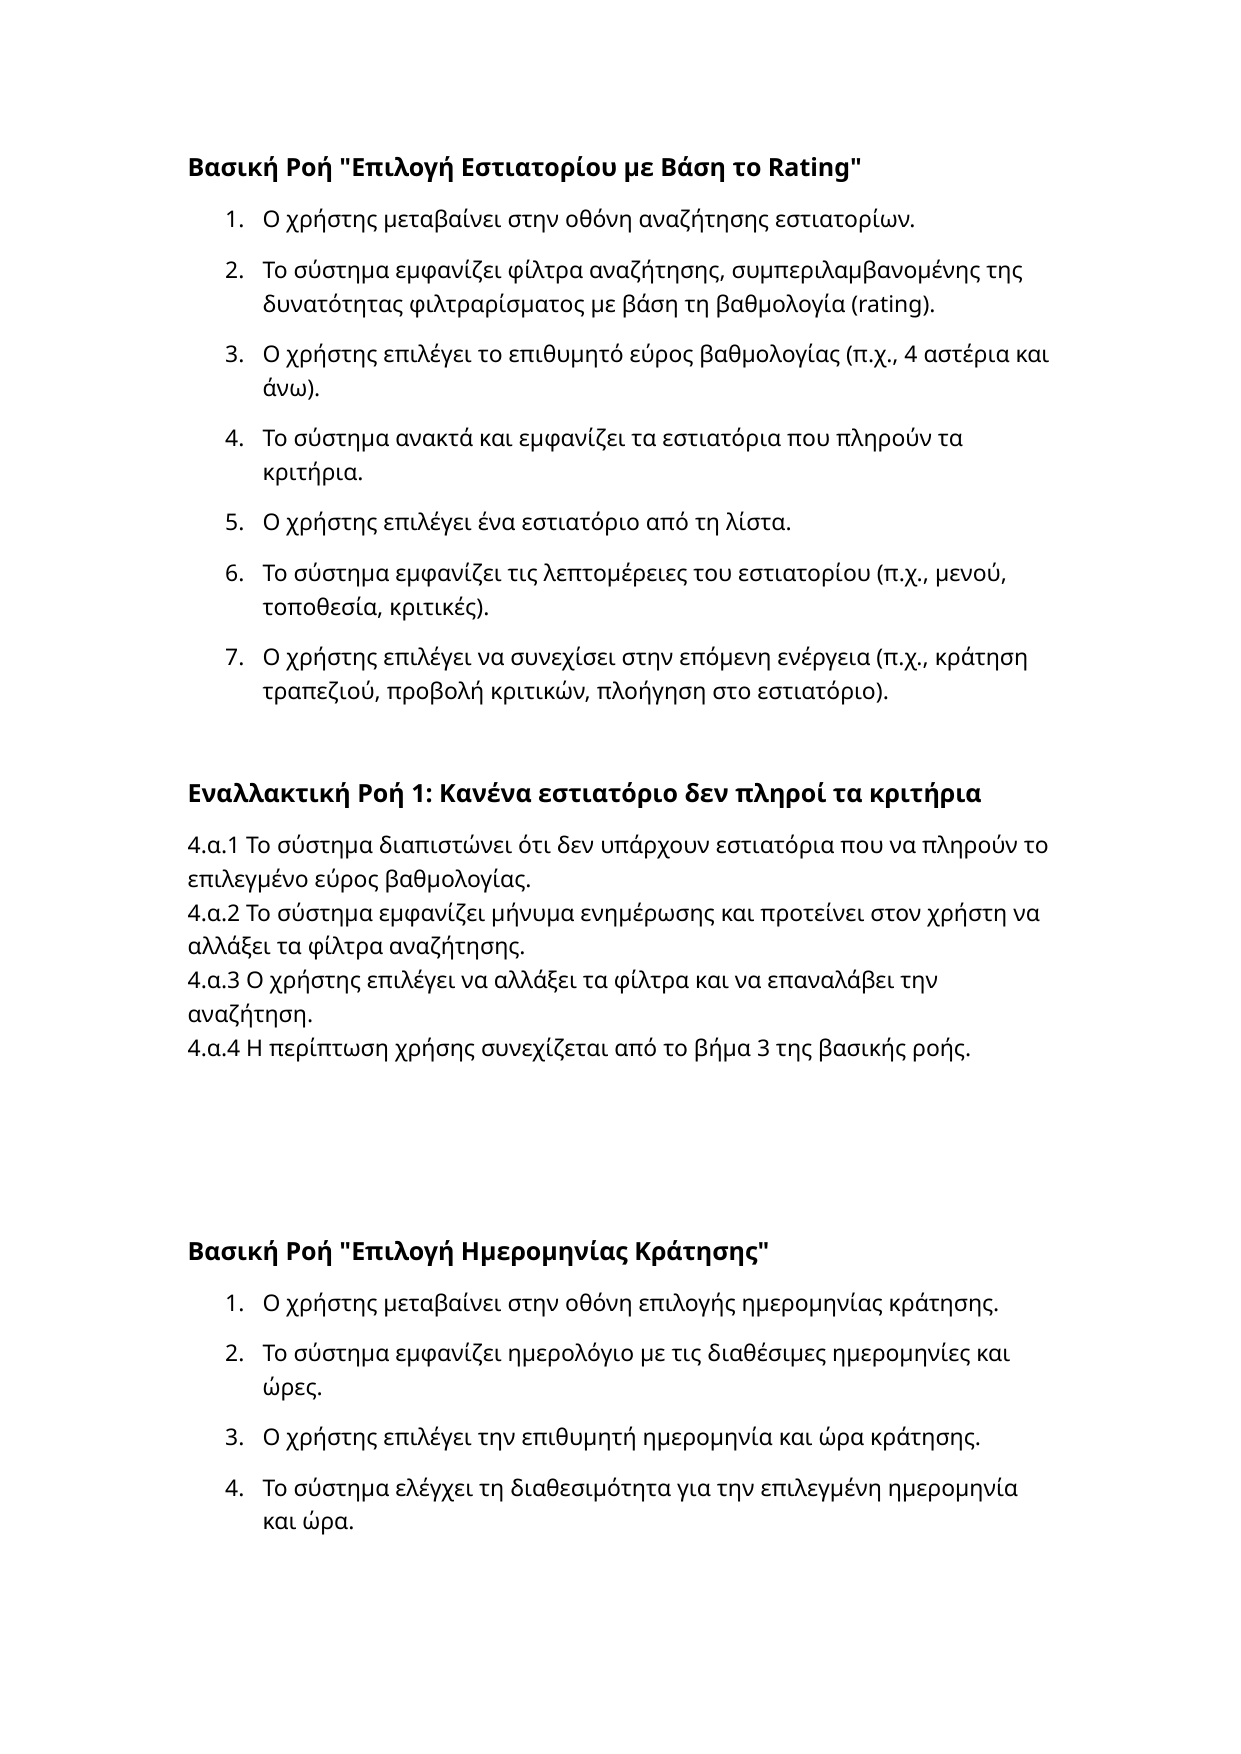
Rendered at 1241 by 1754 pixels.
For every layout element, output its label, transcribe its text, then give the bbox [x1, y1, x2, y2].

list Ο χρήστης επιλέγει ένα εστιατόριο από τη λίστα. [225, 506, 1053, 538]
list Ο χρήστης επιλέγει το επιθυμητό εύρος βαθμολογίας (π.χ., 4 αστέρια και άνω). [225, 338, 1053, 403]
list Το σύστημα ελέγχει τη διαθεσιμότητα για την επιλεγμένη ημερομηνία και ώρα. [225, 1472, 1053, 1537]
text Βασική Ροή "Επιλογή Εστιατορίου με Βάση το Rating" [187, 150, 1053, 184]
list Ο χρήστης επιλέγει την επιθυμητή ημερομηνία και ώρα κράτησης. [225, 1421, 1053, 1452]
list Ο χρήστης μεταβαίνει στην οθόνη επιλογής ημερομηνίας κράτησης. [225, 1287, 1053, 1318]
list Το σύστημα εμφανίζει φίλτρα αναζήτησης, συμπεριλαμβανομένης της δυνατότητας φιλτραρίσματος με βάση τη βαθμολογία (rating). [225, 254, 1053, 319]
list Το σύστημα ανακτά και εμφανίζει τα εστιατόρια που πληρούν τα κριτήρια. [225, 422, 1053, 487]
text 4.α.1 Το σύστημα διαπιστώνει ότι δεν υπάρχουν εστιατόρια που να πληρούν το επιλεγμένο εύρος βαθμολογίας. 4.α.2 Το σύστημα εμφανίζει μήνυμα ενημέρωσης και προτείνει στον χρήστη να αλλάξει τα φίλτρα αναζήτησης. 4.α.3 Ο χρήστης επιλέγει να αλλάξει τα φίλτρα και να επαναλάβει την αναζήτηση. 4.α.4 Η περίπτωση χρήσης συνεχίζεται από το βήμα 3 της βασικής ροής. [187, 829, 1053, 1063]
text Εναλλακτική Ροή 1: Κανένα εστιατόριο δεν πληροί τα κριτήρια [187, 776, 1053, 809]
list Ο χρήστης μεταβαίνει στην οθόνη αναζήτησης εστιατορίων. [225, 203, 1053, 235]
list Ο χρήστης επιλέγει να συνεχίσει στην επόμενη ενέργεια (π.χ., κράτηση τραπεζιού, προβολή κριτικών, πλοήγηση στο εστιατόριο). [225, 641, 1053, 706]
list Το σύστημα εμφανίζει τις λεπτομέρειες του εστιατορίου (π.χ., μενού, τοποθεσία, κριτικές). [225, 557, 1053, 622]
text Βασική Ροή "Επιλογή Ημερομηνίας Κράτησης" [187, 1233, 1053, 1267]
list Το σύστημα εμφανίζει ημερολόγιο με τις διαθέσιμες ημερομηνίες και ώρες. [225, 1337, 1053, 1402]
